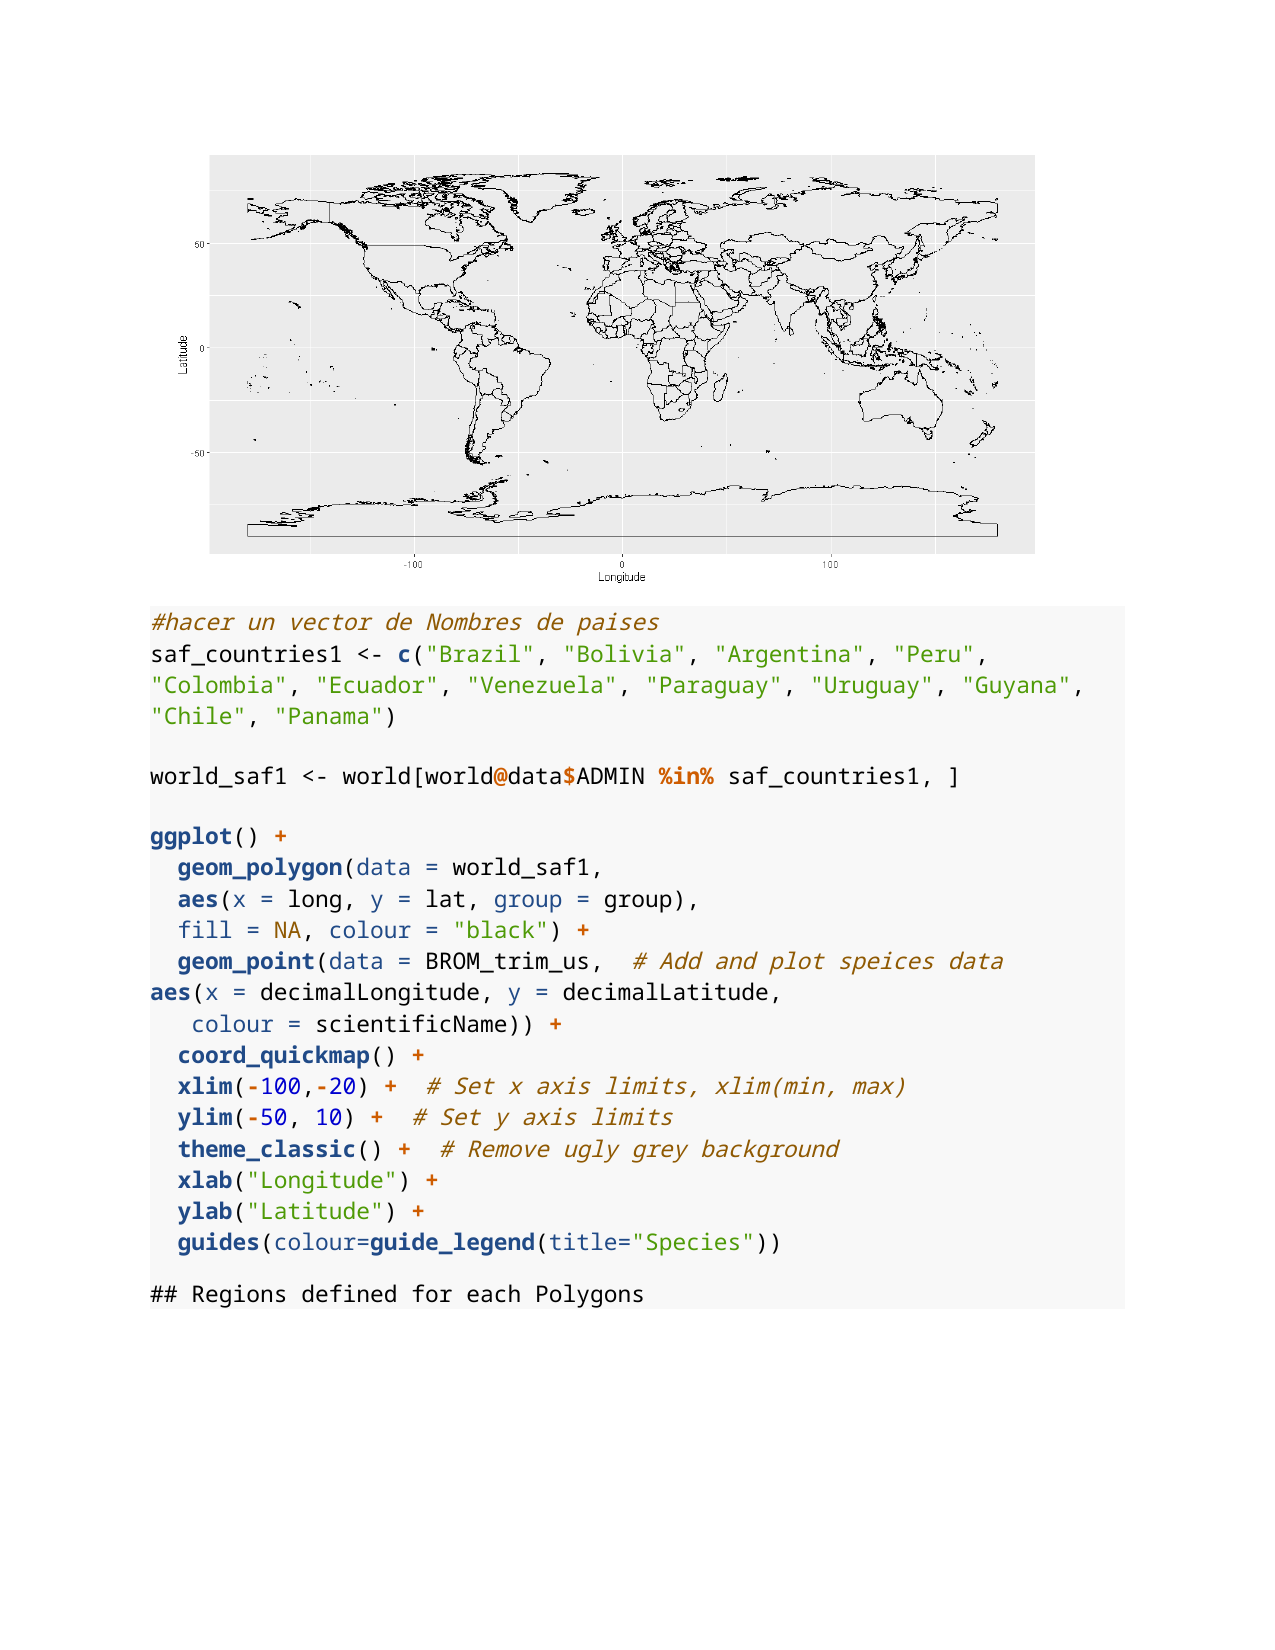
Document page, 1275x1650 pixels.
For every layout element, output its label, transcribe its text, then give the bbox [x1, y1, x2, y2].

text #hacer un vector de Nombres de paises saf_countries1 <- c("Brazil", "Bolivia", "Argentina", "Peru", "Colombia", "Ecuador", "Venezuela", "Paraguay", "Uruguay", "Guyana", "Chile", "Panama") world_saf1 <- world[world@data$ADMIN %in% saf_countries1, ] ggplot() + geom_polygon(data = world_saf1, aes(x = long, y = lat, group = group), fill = NA, colour = "black") + geom_point(data = BROM_trim_us, # Add and plot speices data aes(x = decimalLongitude, y = decimalLatitude, colour = scientificName)) + coord_quickmap() + xlim(-100,-20) + # Set x axis limits, xlim(min, max) ylim(-50, 10) + # Set y axis limits theme_classic() + # Remove ugly grey background xlab("Longitude") + ylab("Latitude") + guides(colour=guide_legend(title="Species")) [150, 606, 1125, 1257]
text ## Regions defined for each Polygons [150, 1278, 1125, 1309]
picture [168, 150, 1044, 588]
